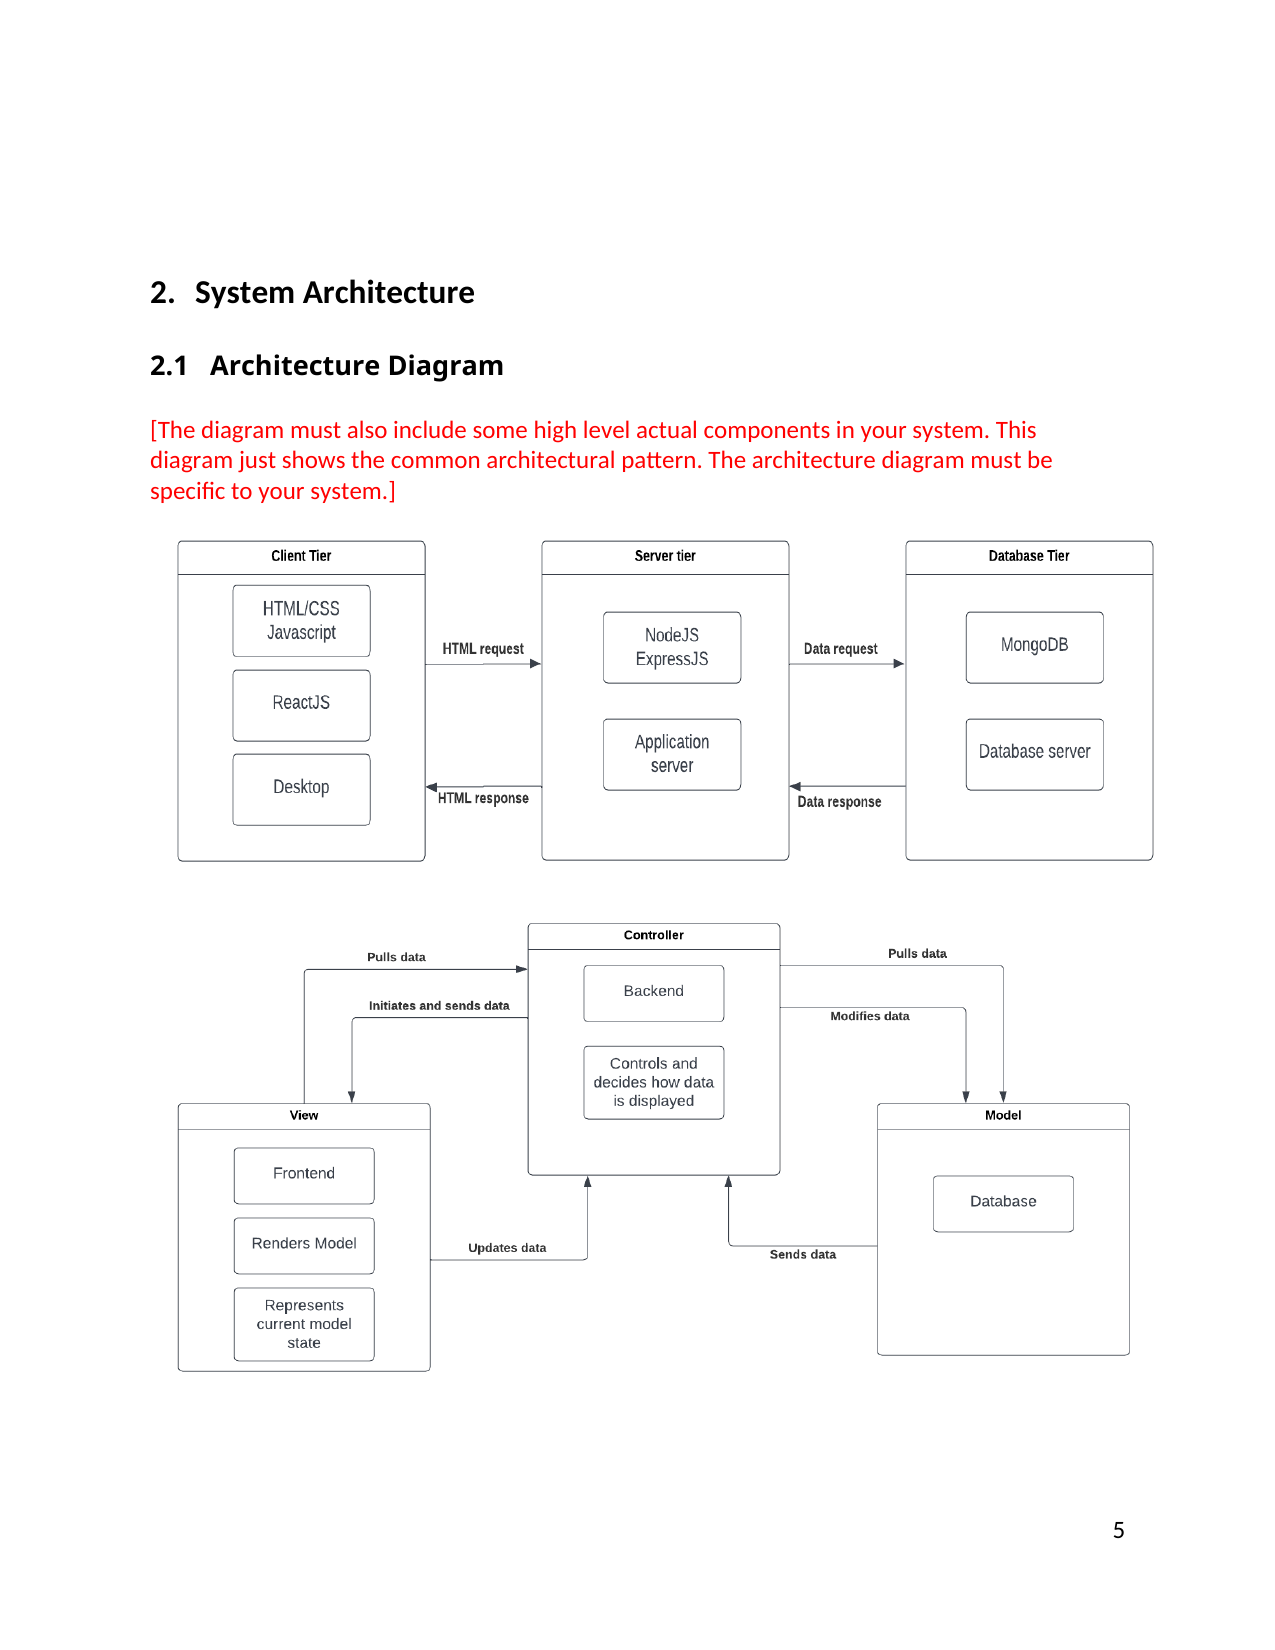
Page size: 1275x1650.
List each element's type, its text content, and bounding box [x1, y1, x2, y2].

text [The diagram must also include some high level actual components in your system. This diagram just shows the common architectural pattern. The architecture diagram must be specific to your system.] [150, 414, 1125, 505]
subtitle System Architecture [150, 271, 1125, 312]
subtitle Architecture Diagram [150, 346, 1125, 383]
picture [150, 505, 1180, 1399]
